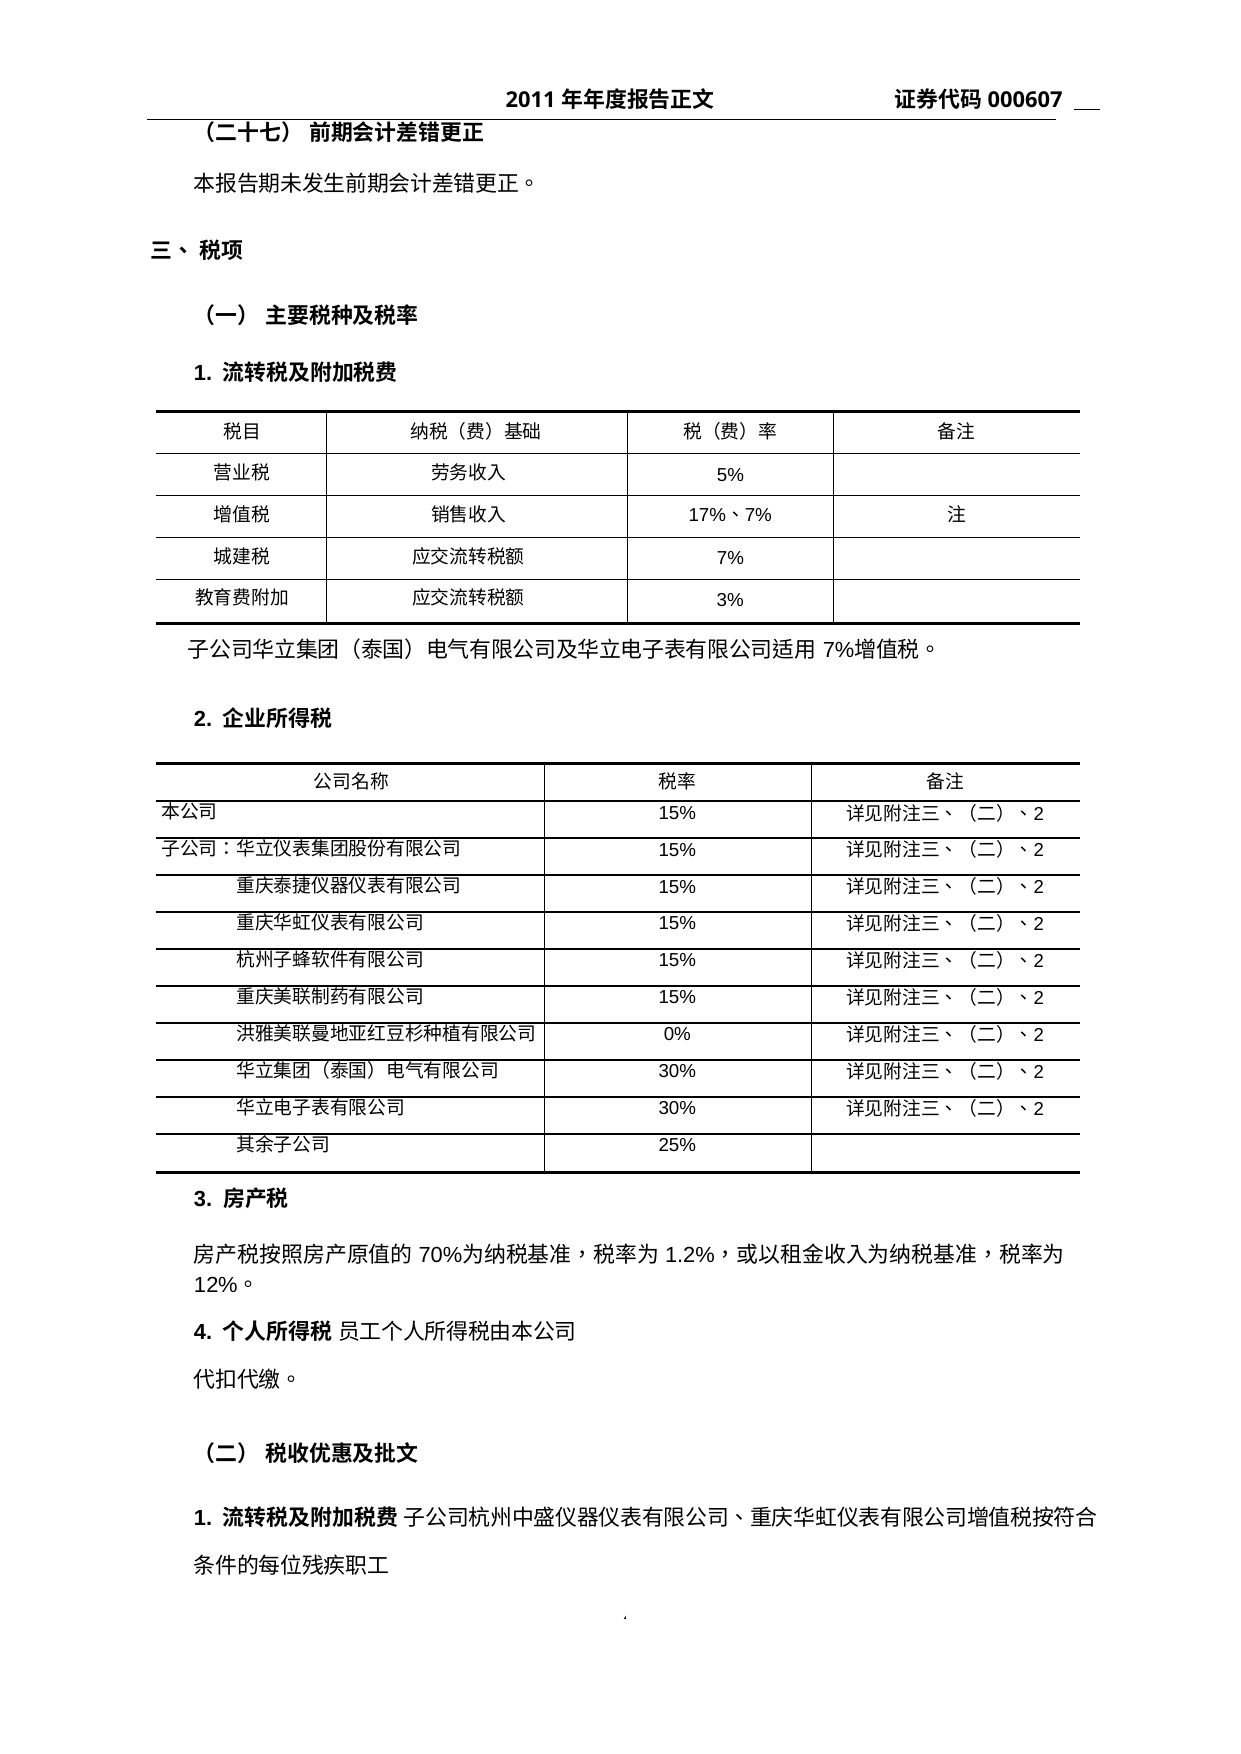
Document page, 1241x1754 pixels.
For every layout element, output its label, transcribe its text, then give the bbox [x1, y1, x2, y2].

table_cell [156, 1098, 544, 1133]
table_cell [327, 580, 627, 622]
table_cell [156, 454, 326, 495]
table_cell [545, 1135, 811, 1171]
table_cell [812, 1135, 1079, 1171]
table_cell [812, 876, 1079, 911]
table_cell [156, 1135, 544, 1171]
text 1. 流转税及附加税费 [194, 357, 1113, 387]
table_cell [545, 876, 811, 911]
text 2. 企业所得税 [194, 703, 1113, 733]
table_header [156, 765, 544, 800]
text （二） 税收优惠及批文 [194, 1438, 1113, 1468]
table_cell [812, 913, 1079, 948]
text 子公司华立集团（泰国）电气有限公司及华立电子表有限公司适用 7%增值税。 [187, 634, 1113, 664]
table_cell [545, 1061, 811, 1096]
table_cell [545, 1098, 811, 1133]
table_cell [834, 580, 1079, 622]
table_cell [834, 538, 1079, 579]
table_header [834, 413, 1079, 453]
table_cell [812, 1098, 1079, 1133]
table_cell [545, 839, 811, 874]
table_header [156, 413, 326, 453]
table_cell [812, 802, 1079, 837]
text 房产税按照房产原值的 70%为纳税基准，税率为 1.2%，或以租金收入为纳税基准，税率为 12%。 [194, 1239, 1113, 1298]
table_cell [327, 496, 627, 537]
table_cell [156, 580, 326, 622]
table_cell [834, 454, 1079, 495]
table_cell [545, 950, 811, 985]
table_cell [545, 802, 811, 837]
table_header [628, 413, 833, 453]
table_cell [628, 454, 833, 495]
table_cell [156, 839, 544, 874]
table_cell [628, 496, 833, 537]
text 2011 年年度报告正文 证券代码 000607 [505, 83, 1113, 113]
text （一） 主要税种及税率 [194, 302, 1113, 329]
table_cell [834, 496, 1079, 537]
text （二十七） 前期会计差错更正 [194, 116, 1113, 146]
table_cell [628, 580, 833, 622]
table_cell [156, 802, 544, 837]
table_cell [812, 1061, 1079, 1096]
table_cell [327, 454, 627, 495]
text 4. 个人所得税 员工个人所得税由本公司代扣代缴。 [194, 1316, 582, 1394]
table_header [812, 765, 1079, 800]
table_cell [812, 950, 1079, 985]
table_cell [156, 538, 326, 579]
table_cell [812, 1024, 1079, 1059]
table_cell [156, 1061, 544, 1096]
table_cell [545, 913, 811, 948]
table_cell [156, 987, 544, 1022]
text 1. 流转税及附加税费 子公司杭州中盛仪器仪表有限公司、重庆华虹仪表有限公司增值税按符合条件的每位残疾职工 [194, 1502, 1113, 1580]
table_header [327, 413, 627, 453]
text 3. 房产税 [194, 1183, 1113, 1212]
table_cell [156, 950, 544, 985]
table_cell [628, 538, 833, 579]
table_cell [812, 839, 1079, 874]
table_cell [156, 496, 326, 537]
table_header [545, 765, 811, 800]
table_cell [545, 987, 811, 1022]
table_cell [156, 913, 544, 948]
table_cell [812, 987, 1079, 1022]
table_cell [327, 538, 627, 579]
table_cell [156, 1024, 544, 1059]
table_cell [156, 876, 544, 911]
text 本报告期未发生前期会计差错更正。 三、 税项 [150, 168, 582, 264]
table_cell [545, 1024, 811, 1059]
